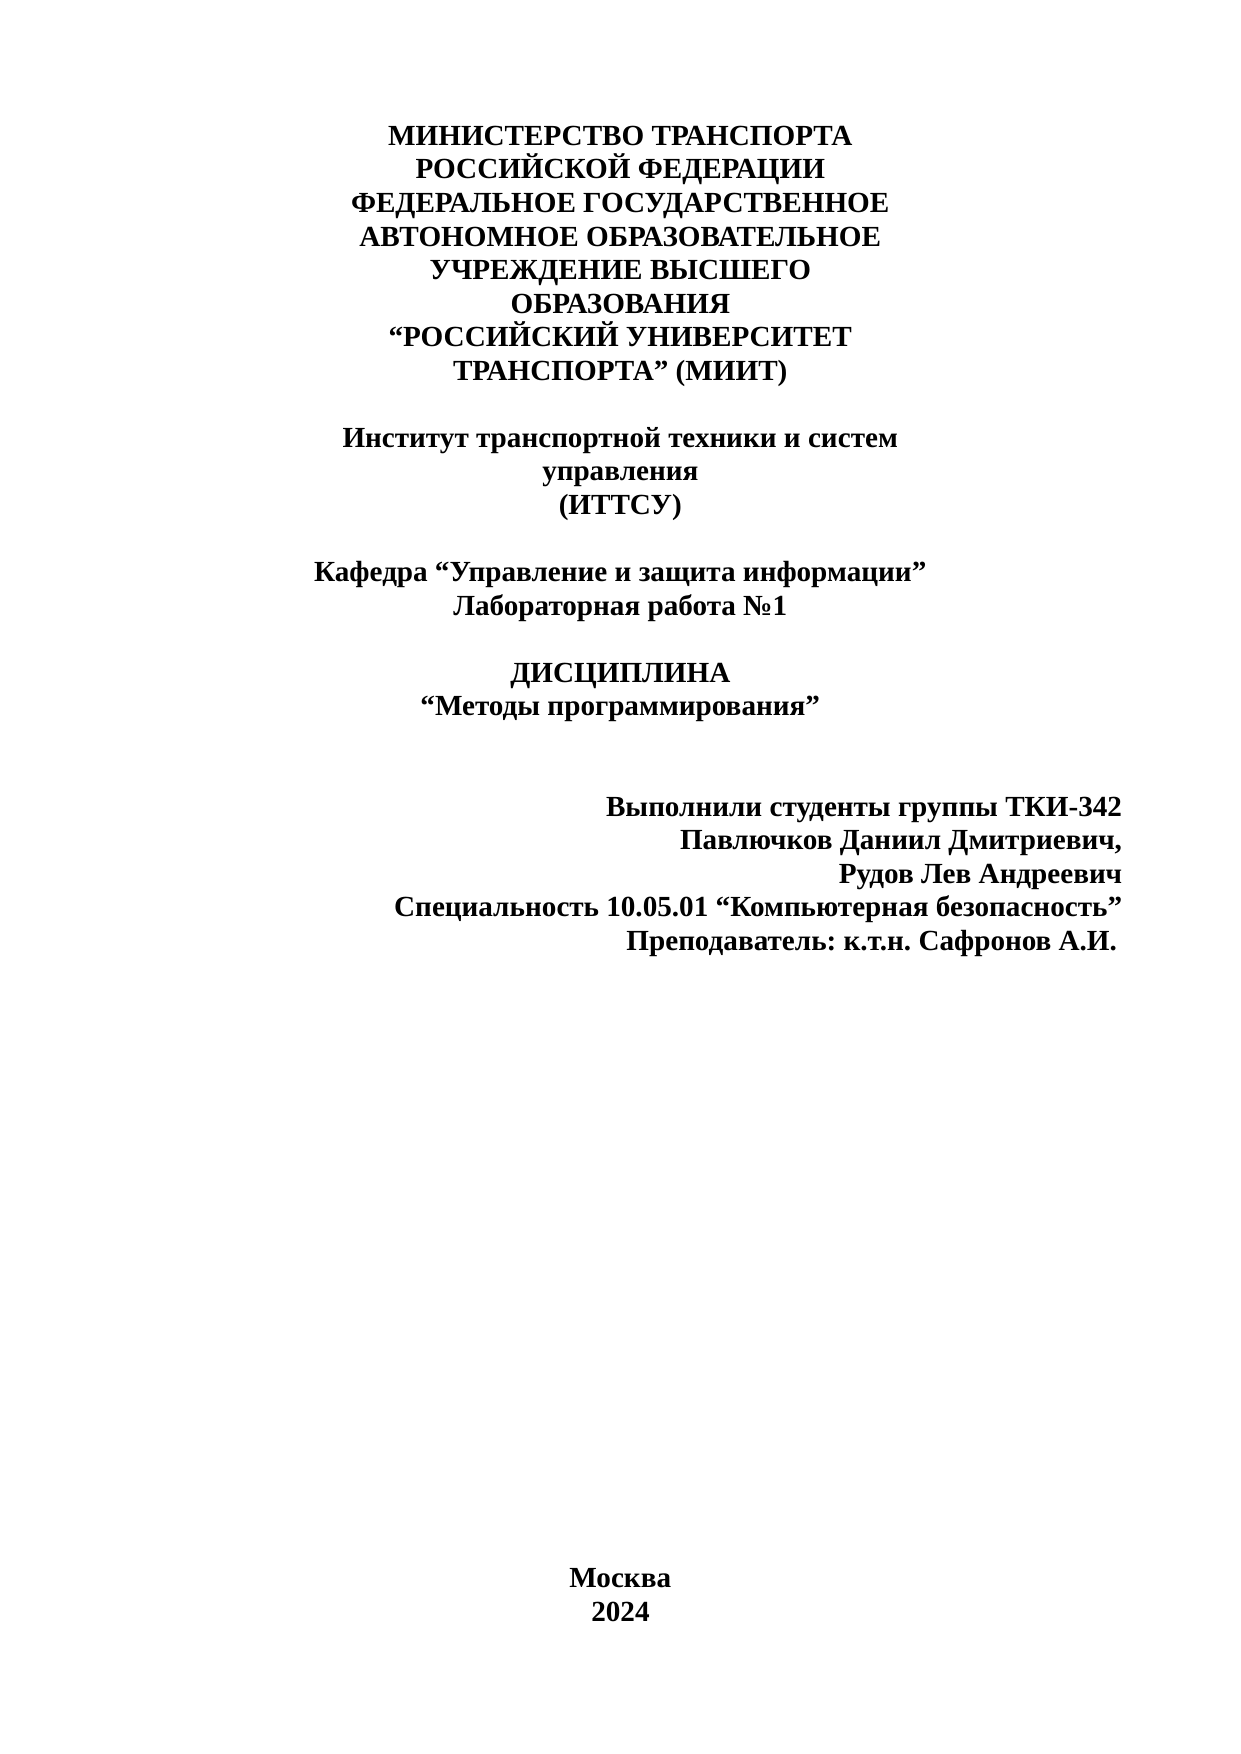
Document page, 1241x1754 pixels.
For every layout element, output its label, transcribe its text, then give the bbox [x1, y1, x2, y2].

text Рудов Лев Андреевич [118, 856, 1122, 889]
text ТРАНСПОРТА” (МИИТ) [118, 353, 1122, 386]
text Выполнили студенты группы ТКИ-342 [118, 789, 1122, 822]
text Лабораторная работа №1 [118, 588, 1122, 621]
text ФЕДЕРАЛЬНОЕ ГОСУДАРСТВЕННОЕ [118, 185, 1122, 219]
text 2024 [118, 1594, 1122, 1627]
text АВТОНОМНОЕ ОБРАЗОВАТЕЛЬНОЕ [118, 219, 1122, 252]
text РОССИЙСКОЙ ФЕДЕРАЦИИ [118, 152, 1122, 185]
text Институт транспортной техники и систем [118, 420, 1122, 453]
text МИНИСТЕРСТВО ТРАНСПОРТА [118, 118, 1122, 152]
text ОБРАЗОВАНИЯ [118, 286, 1122, 319]
text (ИТТСУ) [118, 487, 1122, 521]
text Павлючков Даниил Дмитриевич, [118, 822, 1122, 856]
text Специальность 10.05.01 “Компьютерная безопасность” [118, 889, 1122, 923]
text управления [118, 453, 1122, 487]
text “Методы программирования” [118, 688, 1122, 722]
text ДИСЦИПЛИНА [118, 655, 1122, 688]
text Преподаватель: к.т.н. Сафронов А.И. [118, 923, 1122, 957]
text Кафедра “Управление и защита информации” [118, 554, 1122, 588]
text Москва [118, 1560, 1122, 1594]
text “РОССИЙСКИЙ УНИВЕРСИТЕТ [118, 319, 1122, 353]
text УЧРЕЖДЕНИЕ ВЫСШЕГО [118, 252, 1122, 286]
